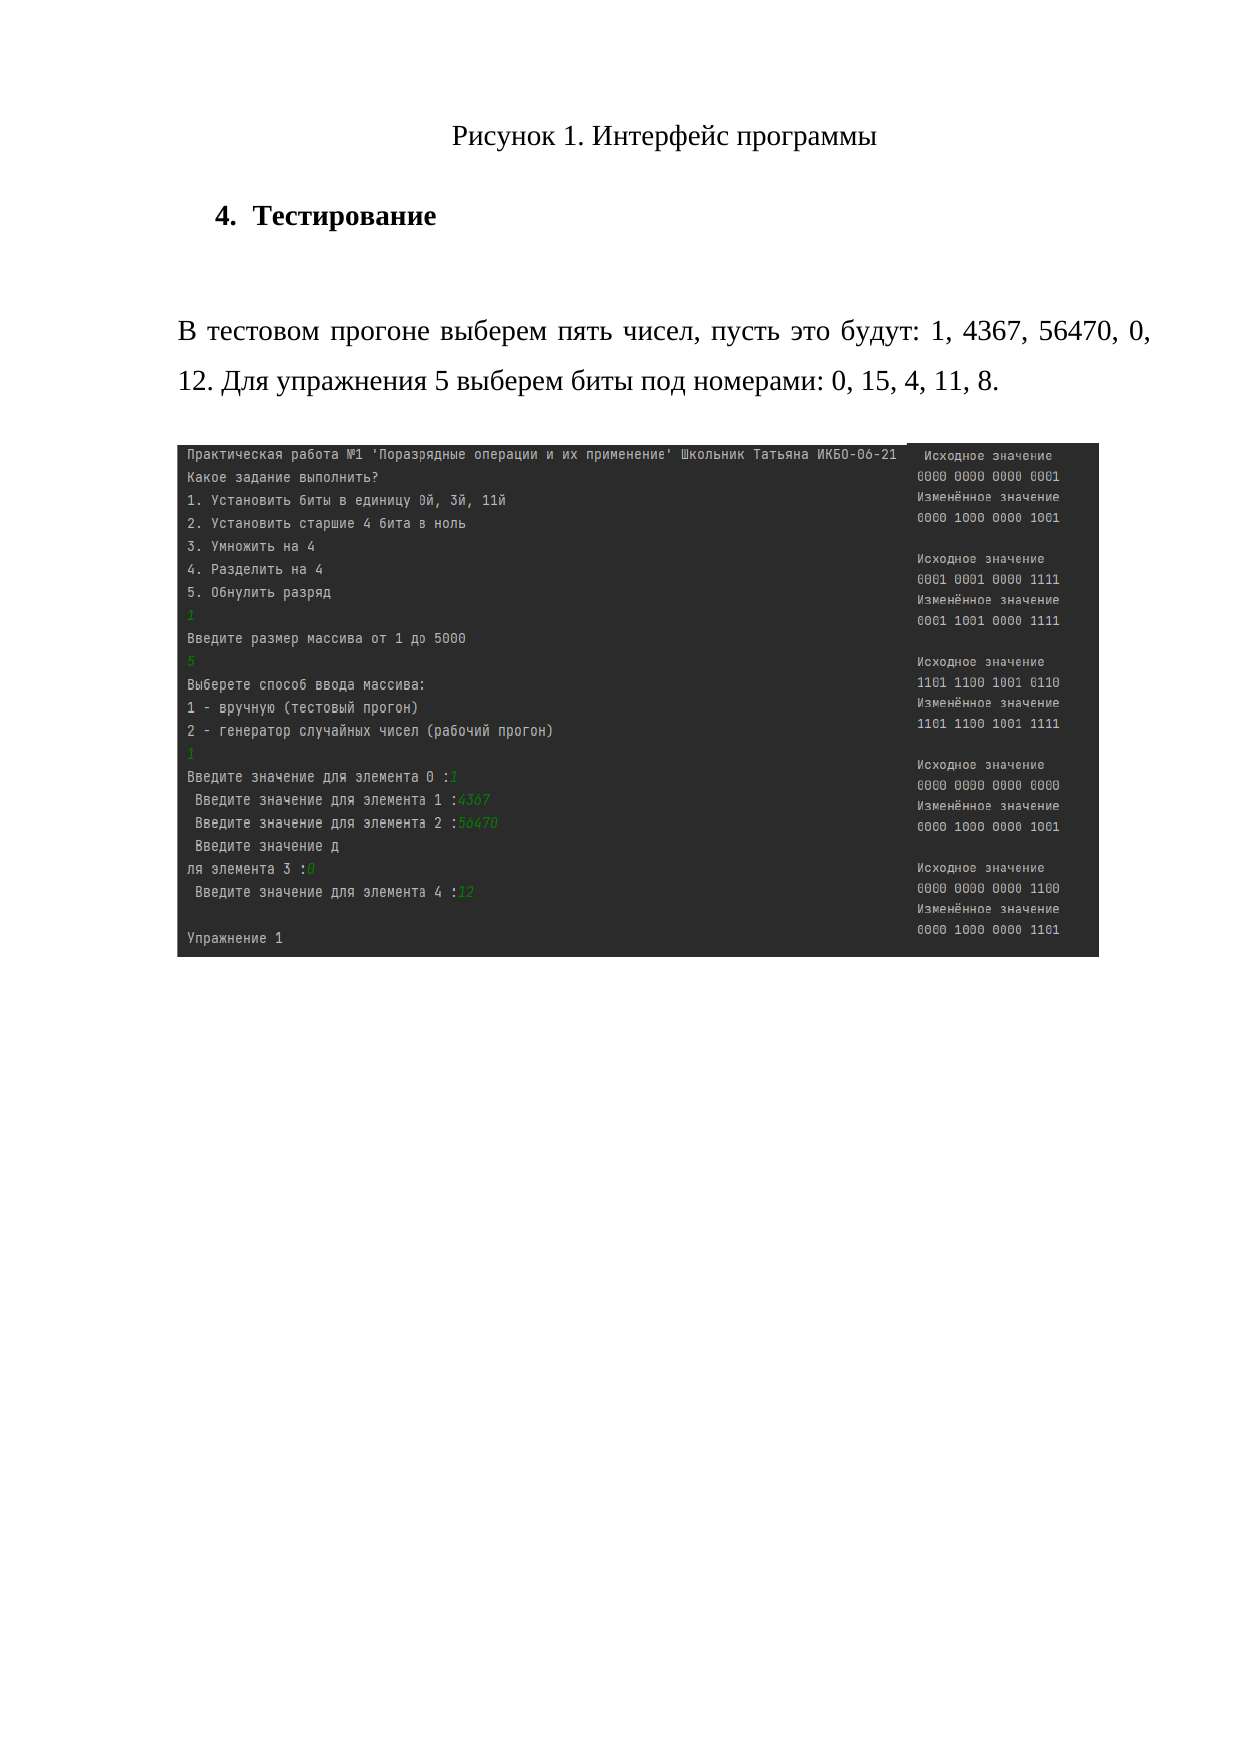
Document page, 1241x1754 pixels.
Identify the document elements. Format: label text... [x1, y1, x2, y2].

subtitle Тестирование [215, 198, 1152, 231]
text В тестовом прогоне выберем пять чисел, пусть это будут: 1, 4367, 56470, 0, 12. Для упражнения 5 выберем биты под номерами: 0, 15, 4, 11, 8. [177, 263, 1152, 397]
picture [177, 443, 1099, 957]
text Рисунок 1. Интерфейс программы [177, 118, 1152, 152]
